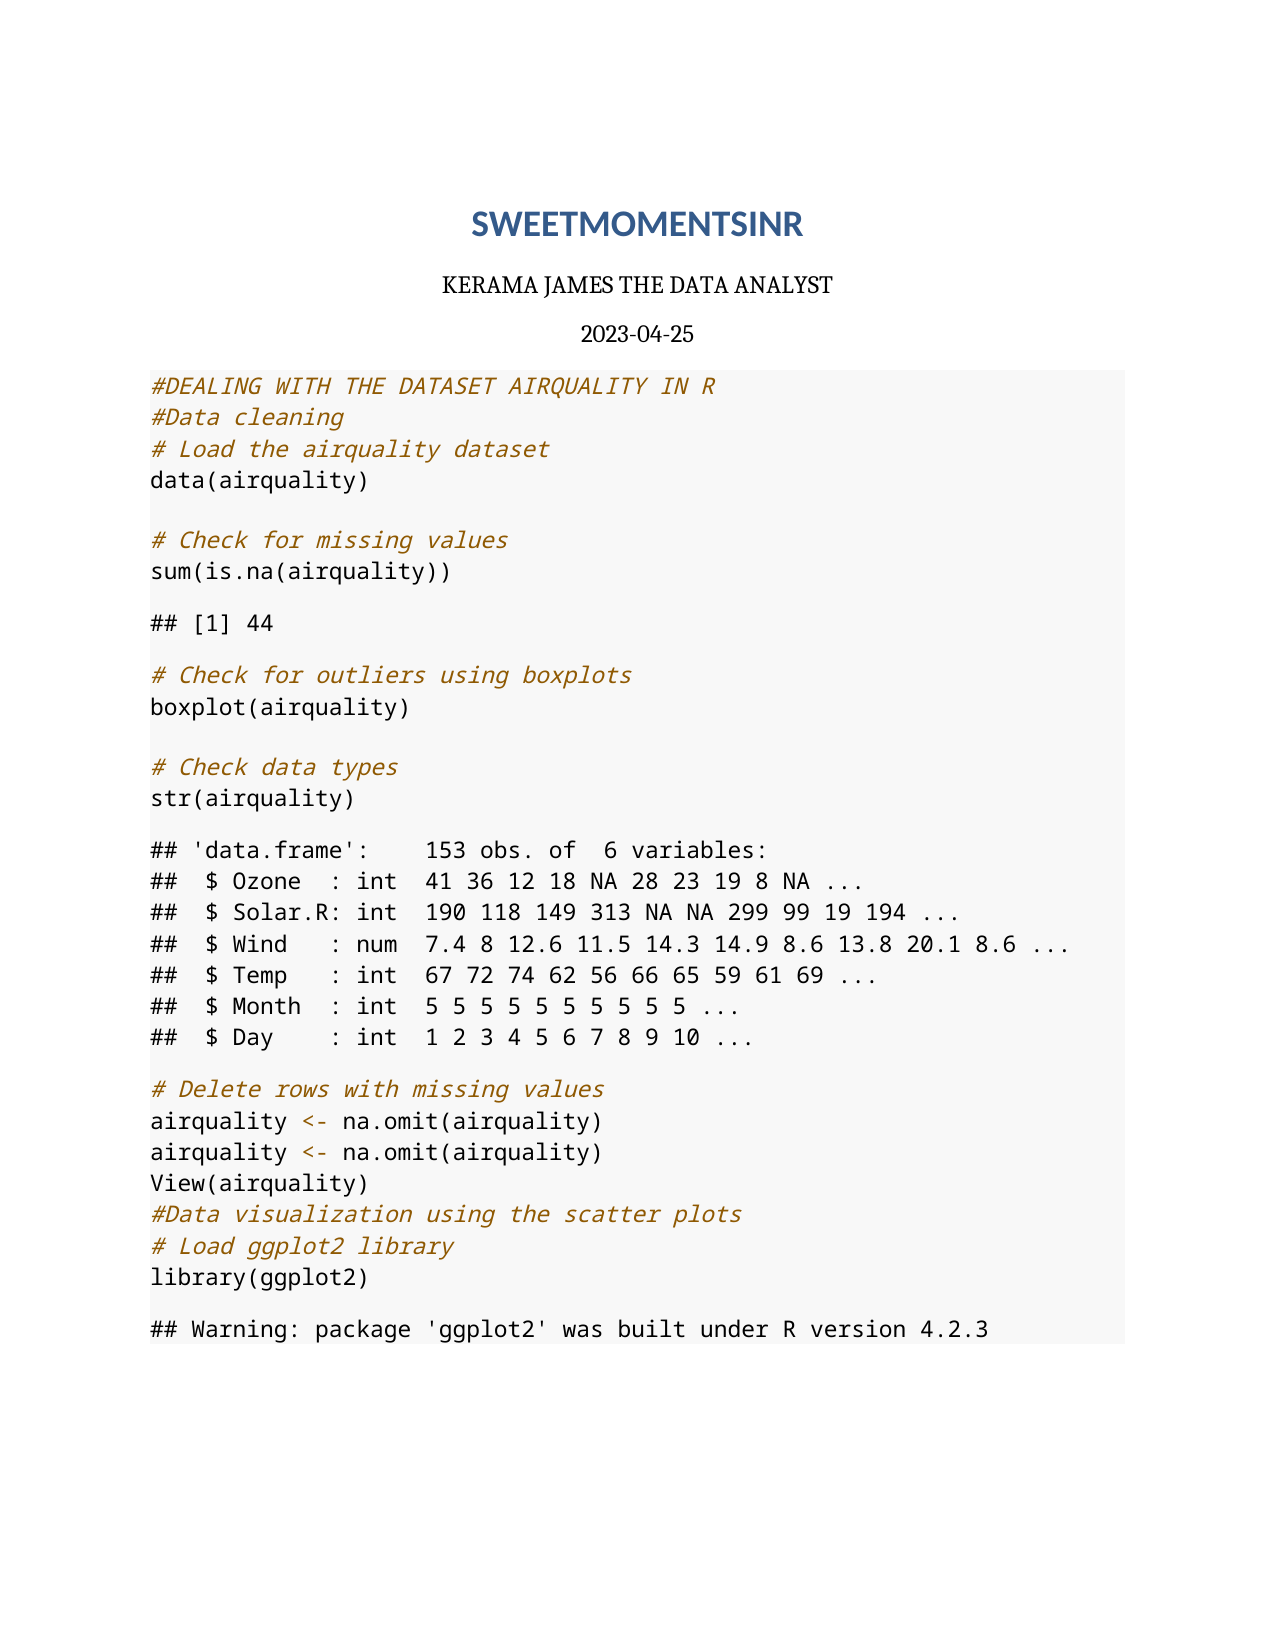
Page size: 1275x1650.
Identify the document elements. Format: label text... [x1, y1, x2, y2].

text ## [1] 44 [150, 607, 1125, 638]
title SWEETMOMENTSINR [150, 200, 1125, 246]
text #DEALING WITH THE DATASET AIRQUALITY IN R #Data cleaning # Load the airquality dataset data(airquality) # Check for missing values sum(is.na(airquality)) [150, 370, 1125, 586]
text KERAMA JAMES THE DATA ANALYST [150, 271, 1125, 299]
text # Check for outliers using boxplots boxplot(airquality) # Check data types str(airquality) [150, 659, 1125, 813]
text ## Warning: package 'ggplot2' was built under R version 4.2.3 [150, 1313, 1125, 1344]
text ## 'data.frame': 153 obs. of 6 variables: ## $ Ozone : int 41 36 12 18 NA 28 23 19 8 NA ... ## $ Solar.R: int 190 118 149 313 NA NA 299 99 19 194 ... ## $ Wind : num 7.4 8 12.6 11.5 14.3 14.9 8.6 13.8 20.1 8.6 ... ## $ Temp : int 67 72 74 62 56 66 65 59 61 69 ... ## $ Month : int 5 5 5 5 5 5 5 5 5 5 ... ## $ Day : int 1 2 3 4 5 6 7 8 9 10 ... [150, 834, 1125, 1052]
text # Delete rows with missing values airquality <- na.omit(airquality) airquality <- na.omit(airquality) View(airquality) #Data visualization using the scatter plots # Load ggplot2 library library(ggplot2) [150, 1073, 1125, 1292]
text 2023-04-25 [150, 320, 1125, 349]
